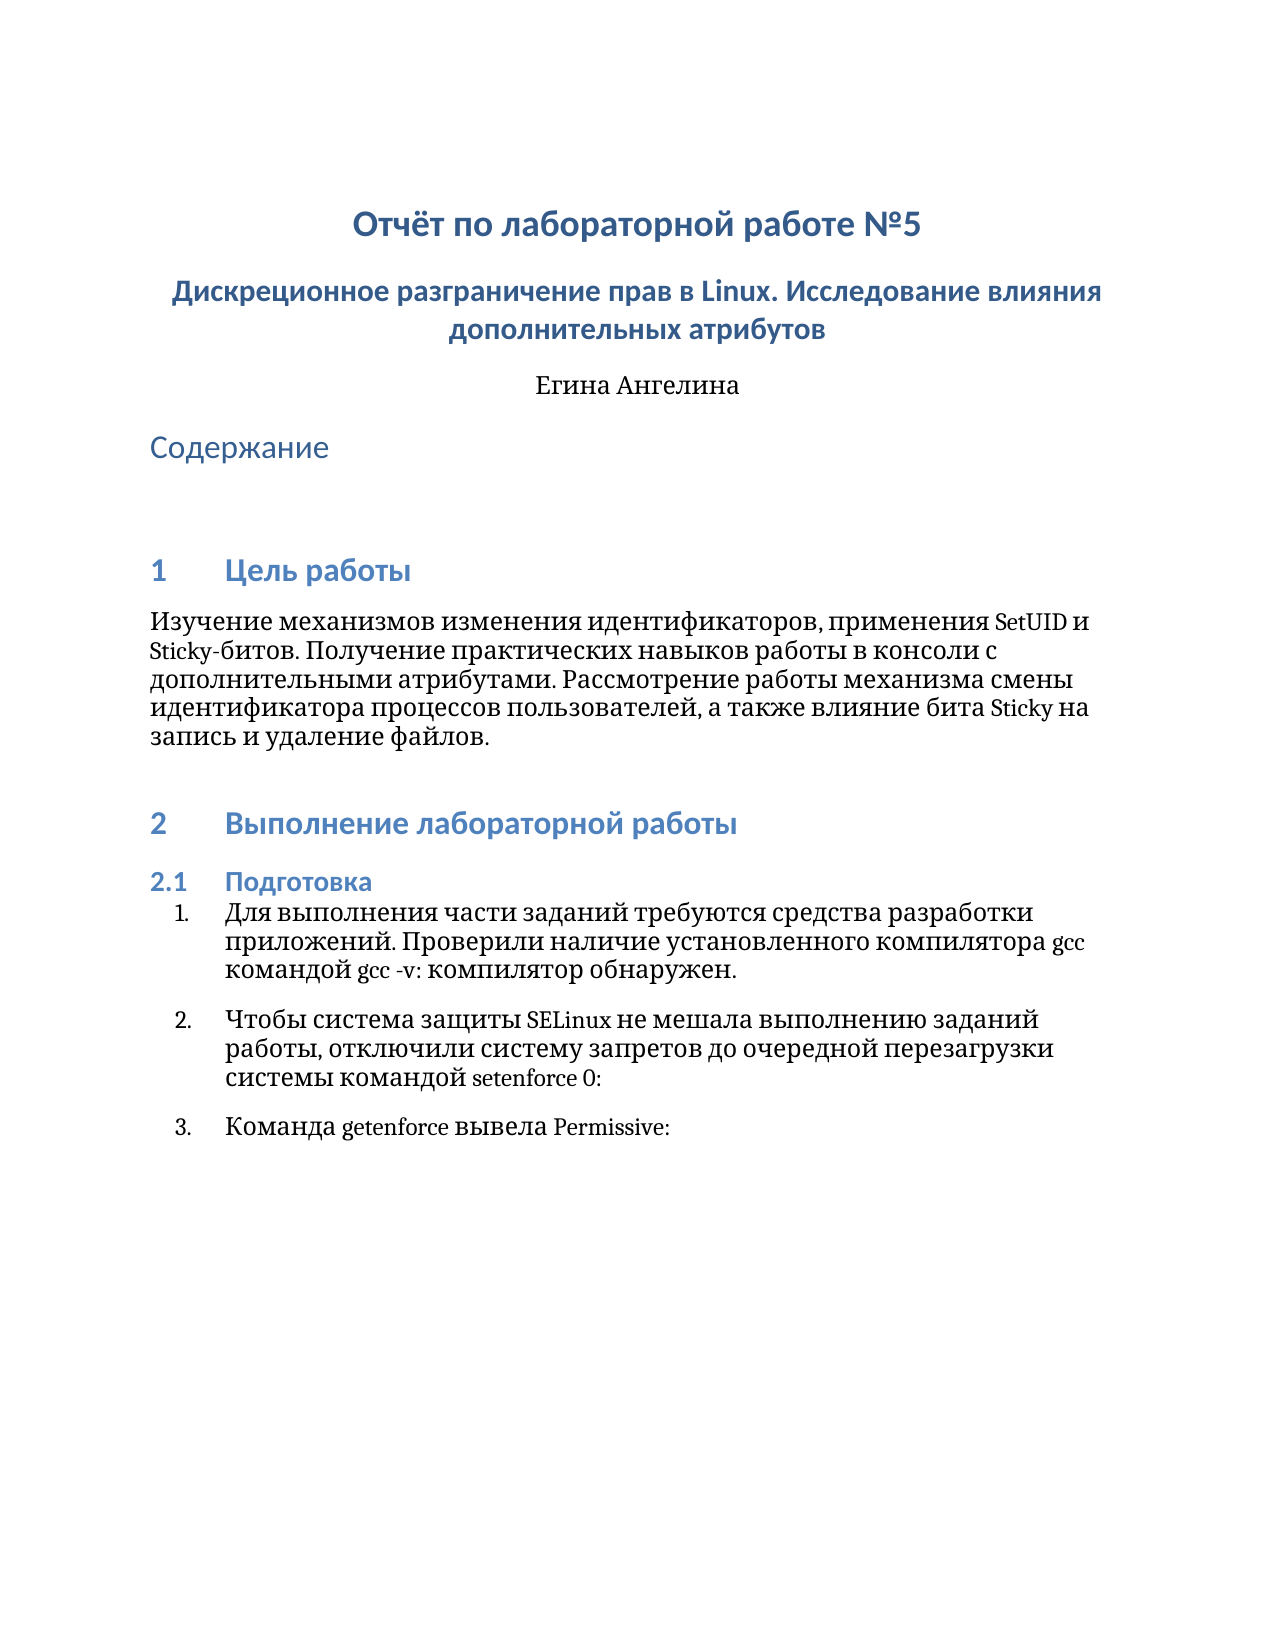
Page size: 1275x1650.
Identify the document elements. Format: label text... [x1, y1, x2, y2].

list Для выполнения части заданий требуются средства разработки приложений. Проверили наличие установленного компилятора gcc командой gcc -v: компилятор обнаружен. [175, 899, 1125, 985]
subtitle 2.1 Подготовка [150, 863, 1125, 899]
subtitle 2 Выполнение лабораторной работы [150, 802, 1125, 842]
subtitle 1 Цель работы [150, 548, 1125, 589]
list Чтобы система защиты SELinux не мешала выполнению заданий работы, отключили систему запретов до очередной перезагрузки системы командой setenforce 0: [175, 1006, 1125, 1092]
text Изучение механизмов изменения идентификаторов, применения SetUID и Sticky-битов. Получение практических навыков работы в консоли с дополнительными атрибутами. Рассмотрение работы механизма смены идентификатора процессов пользователей, а также влияние бита Sticky на запись и удаление файлов. [150, 608, 1125, 752]
title Отчёт по лабораторной работе №5 [150, 200, 1125, 246]
list Команда getenforce вывела Permissive: [175, 1113, 1125, 1142]
text Егина Ангелина [150, 372, 1125, 401]
subtitle Дискреционное разграничение прав в Linux. Исследование влияния дополнительных атрибутов [150, 271, 1125, 347]
